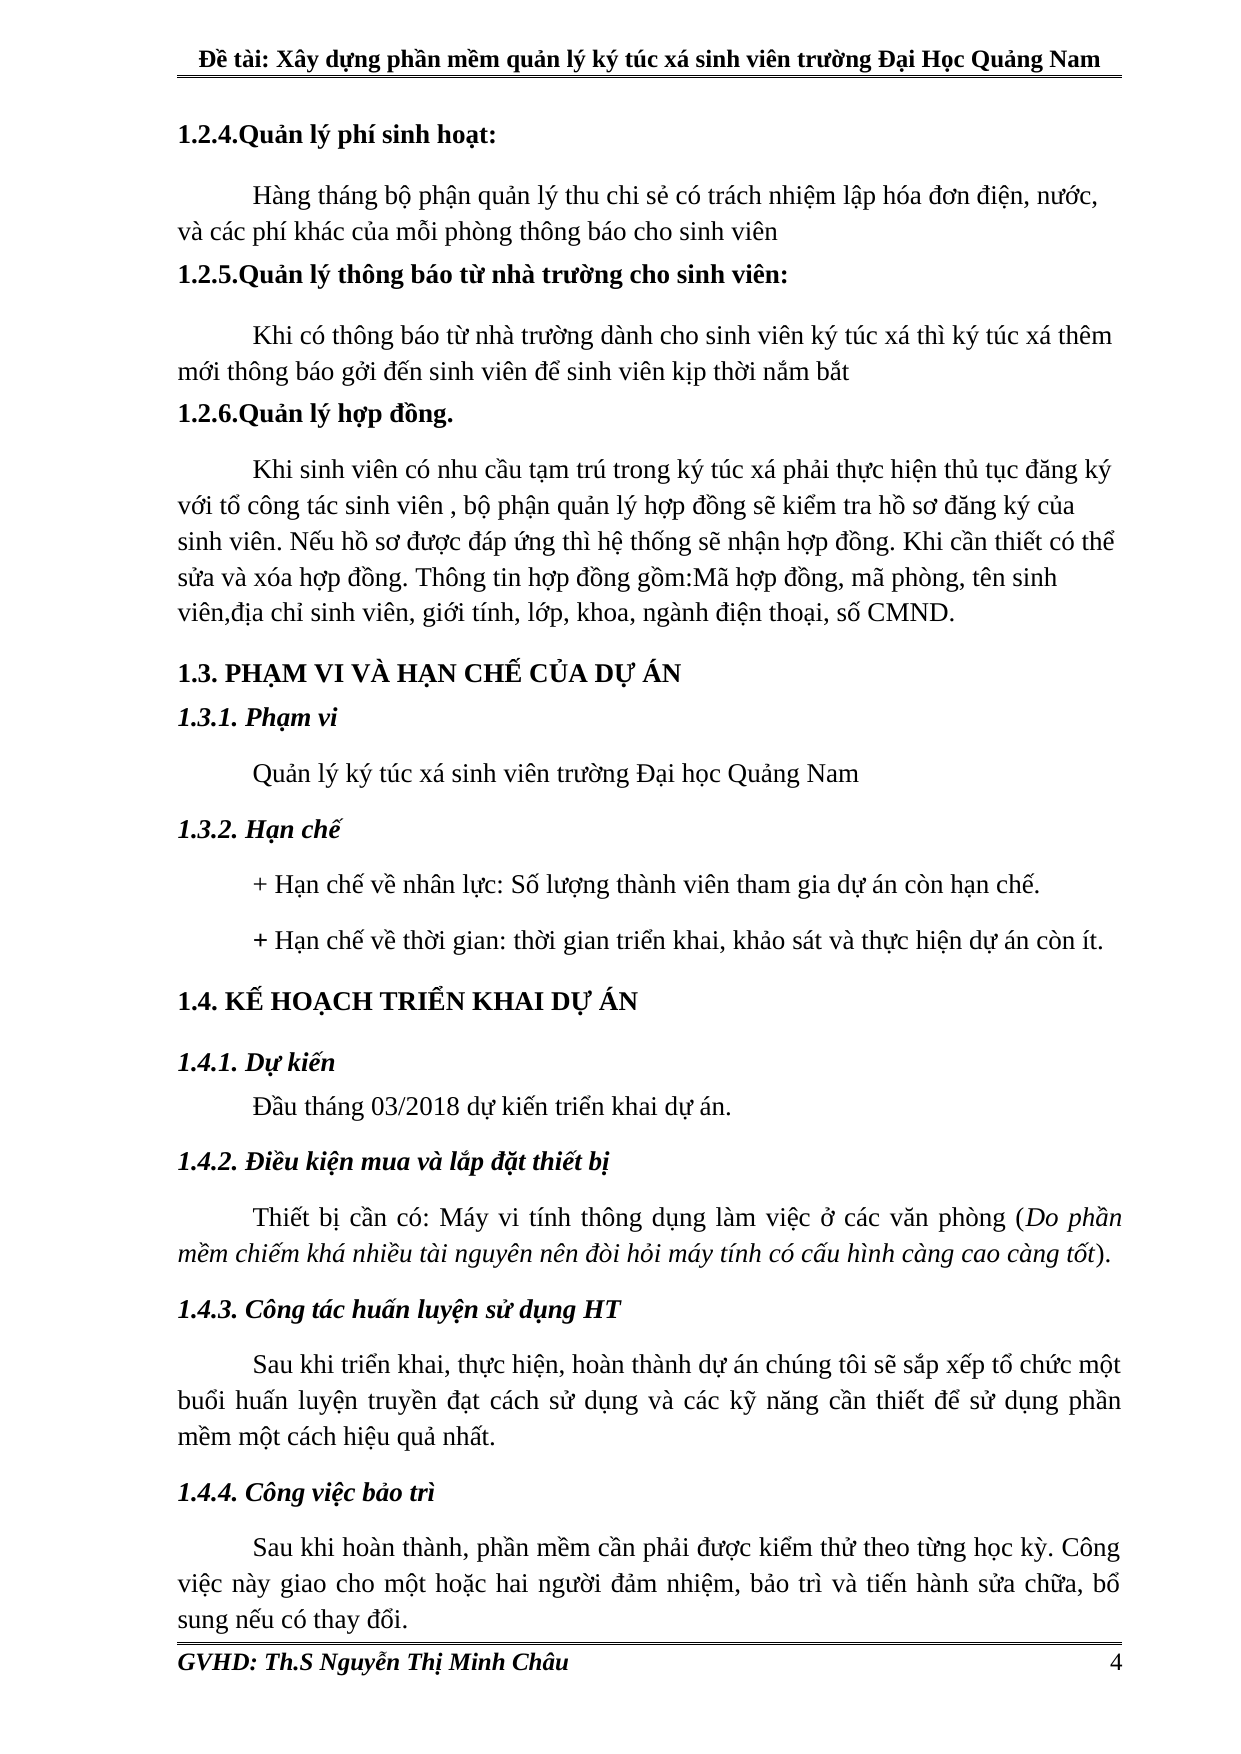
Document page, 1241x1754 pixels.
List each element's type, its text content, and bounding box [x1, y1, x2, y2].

text Sau khi hoàn thành, phần mềm cần phải được kiểm thử theo từng học kỳ. Công việc này giao cho một hoặc hai người đảm nhiệm, bảo trì và tiến hành sửa chữa, bổ sung nếu có thay đổi. [177, 1531, 1122, 1634]
text 1.3.2. Hạn chế [177, 813, 1122, 844]
text 1.2.5.Quản lý thông báo từ nhà trường cho sinh viên: [177, 259, 1122, 290]
subtitle Hàng tháng bộ phận quản lý thu chi sẻ có trách nhiệm lập hóa đơn điện, nước, và các phí khác của mỗi phòng thông báo cho sinh viên [177, 179, 1122, 246]
text + Hạn chế về nhân lực: Số lượng thành viên tham gia dự án còn hạn chế. [177, 868, 1122, 900]
text 1.4.2. Điều kiện mua và lắp đặt thiết bị [177, 1146, 1122, 1177]
text Khi sinh viên có nhu cầu tạm trú trong ký túc xá phải thực hiện thủ tục đăng ký với tổ công tác sinh viên , bộ phận quản lý hợp đồng sẽ kiểm tra hồ sơ đăng ký của sinh viên. Nếu hồ sơ được đáp ứng thì hệ thống sẽ nhận hợp đồng. Khi cần thiết có thể sửa và xóa hợp đồng. Thông tin hợp đồng gồm:Mã hợp đồng, mã phòng, tên sinh viên,địa chỉ sinh viên, giới tính, lớp, khoa, ngành điện thoại, số CMND. [177, 454, 1122, 628]
text 1.2.6.Quản lý hợp đồng. [177, 397, 1122, 428]
text Thiết bị cần có: Máy vi tính thông dụng làm việc ở các văn phòng (Do phần mềm chiếm khá nhiều tài nguyên nên đòi hỏi máy tính có cấu hình càng cao càng tốt). [177, 1201, 1122, 1268]
subtitle 1.4.1. Dự kiến [177, 1046, 1122, 1077]
subtitle 1.4. KẾ HOẠCH TRIỂN KHAI DỰ ÁN [177, 985, 1122, 1016]
text 1.2.4.Quản lý phí sinh hoạt: [177, 118, 1122, 149]
text 1.4.3. Công tác huấn luyện sử dụng HT [177, 1293, 1122, 1324]
text Đầu tháng 03/2018 dự kiến triển khai dự án. [177, 1090, 1122, 1121]
subtitle 1.3. PHẠM VI VÀ HẠN CHẾ CỦA DỰ ÁN [177, 657, 1122, 688]
subtitle Khi có thông báo từ nhà trường dành cho sinh viên ký túc xá thì ký túc xá thêm mới thông báo gởi đến sinh viên để sinh viên kịp thời nắm bắt [177, 319, 1122, 386]
text 1.3.1. Phạm vi [177, 701, 1122, 732]
text Quản lý ký túc xá sinh viên trường Đại học Quảng Nam [177, 757, 1122, 788]
text 1.4.4. Công việc bảo trì [177, 1476, 1122, 1507]
text + Hạn chế về thời gian: thời gian triển khai, khảo sát và thực hiện dự án còn ít. [177, 924, 1122, 955]
text Sau khi triển khai, thực hiện, hoàn thành dự án chúng tôi sẽ sắp xếp tổ chức một buổi huấn luyện truyền đạt cách sử dụng và các kỹ năng cần thiết để sử dụng phần mềm một cách hiệu quả nhất. [177, 1348, 1122, 1451]
